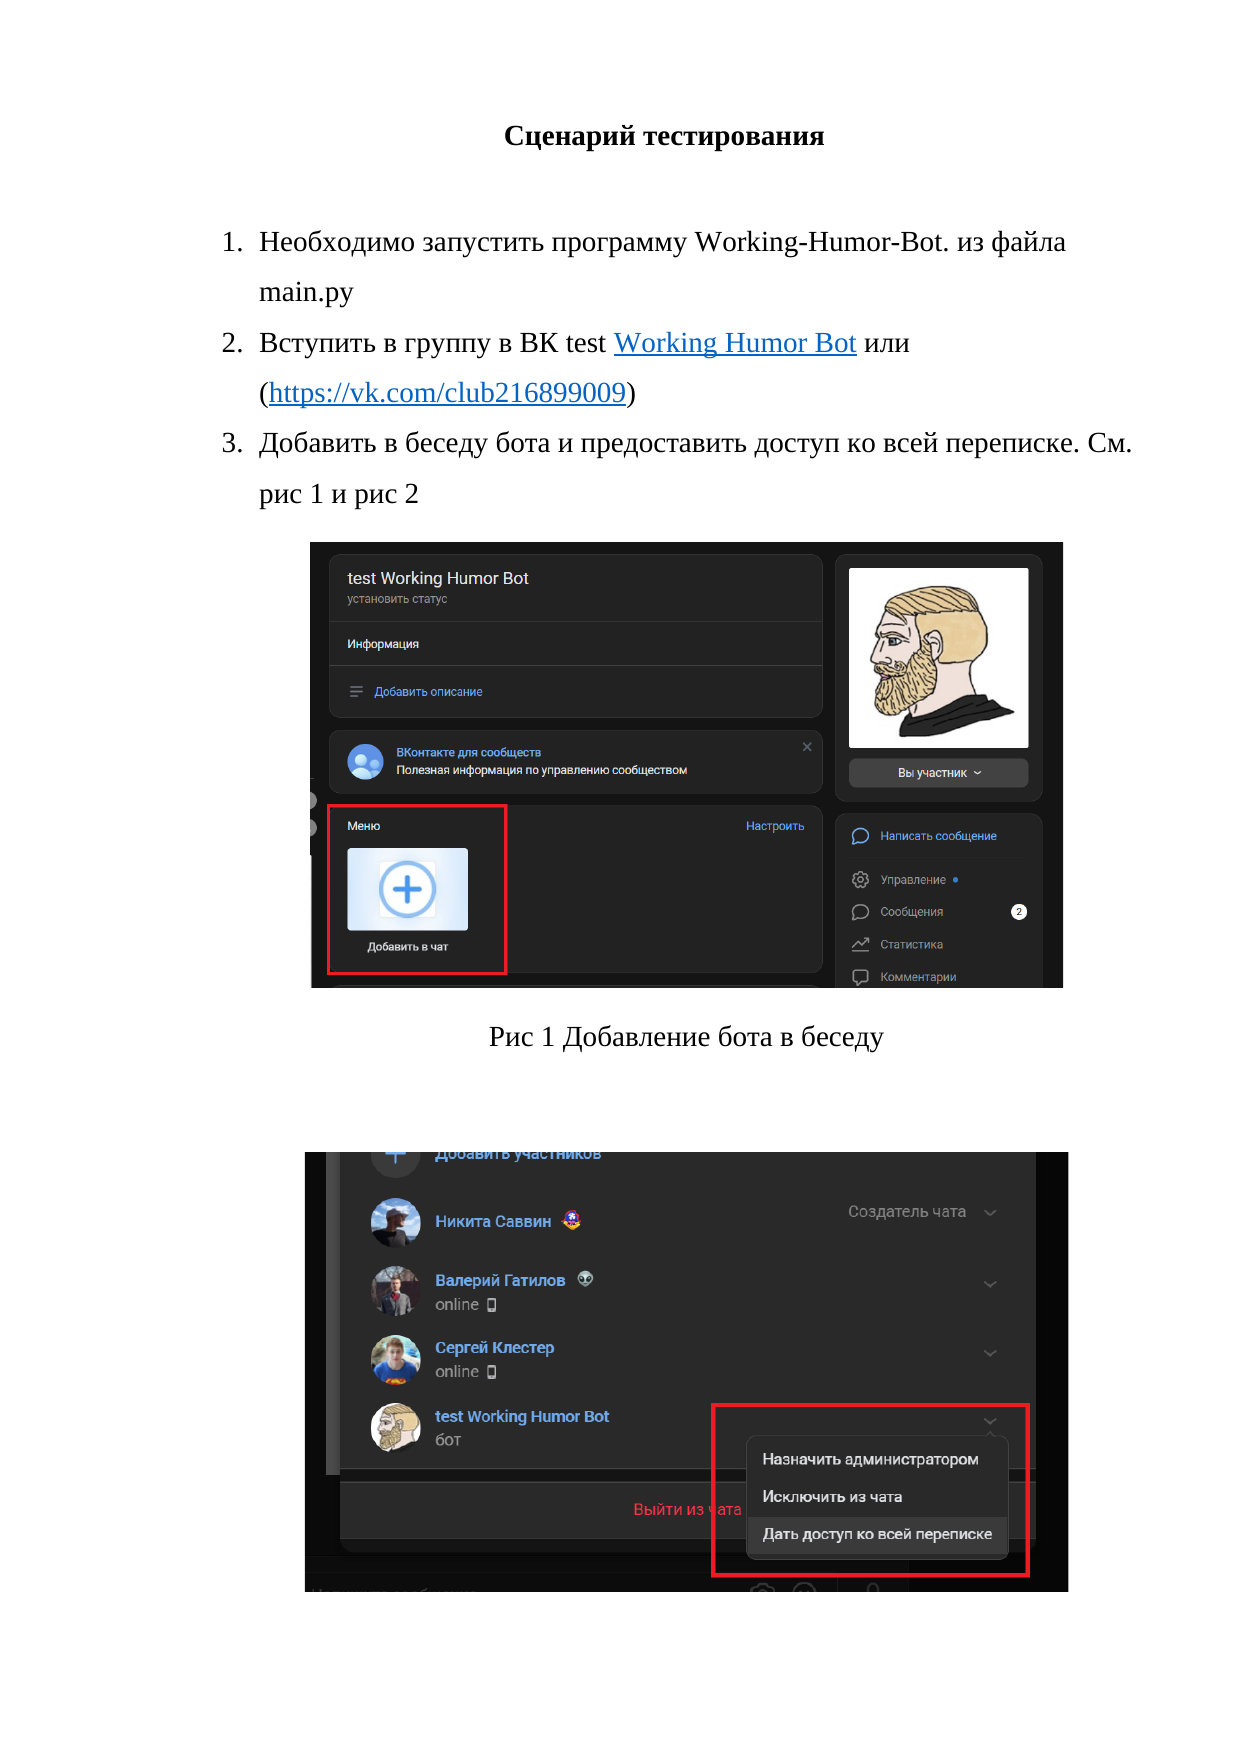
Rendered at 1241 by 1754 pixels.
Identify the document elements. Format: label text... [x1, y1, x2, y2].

text Сценарий тестирования [177, 118, 1152, 194]
list Необходимо запустить программу Working-Humor-Bot. из файла main.py [221, 224, 1152, 308]
picture [304, 1152, 1069, 1592]
text Рис 1 Добавление бота в беседу [221, 1019, 1152, 1052]
list Добавить в беседу бота и предоставить доступ ко всей переписке. См. рис 1 и рис 2 [221, 426, 1152, 509]
list Вступить в группу в ВК test Working Humor Bot или (https://vk.com/club216899009) [221, 325, 1152, 409]
picture [310, 542, 1064, 988]
